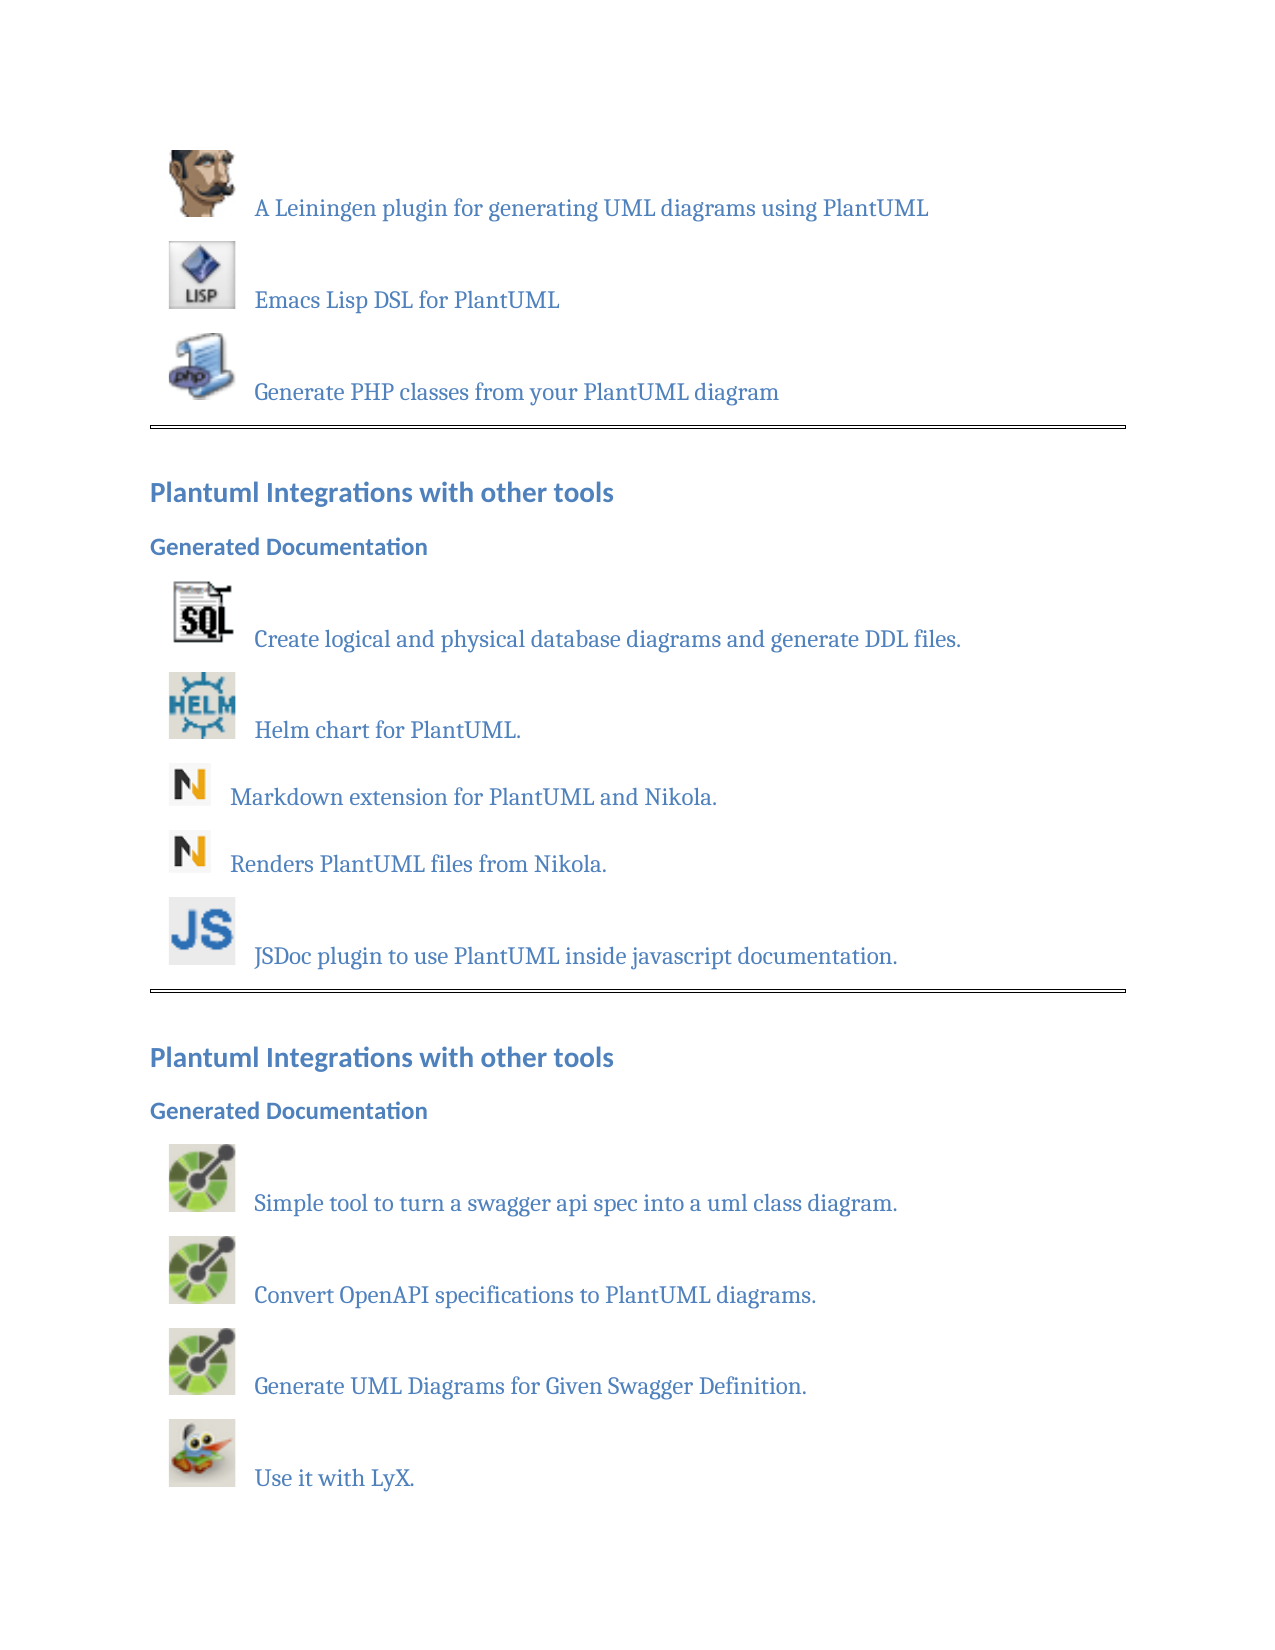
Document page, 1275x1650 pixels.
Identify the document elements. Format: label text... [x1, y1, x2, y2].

picture [168, 897, 236, 965]
text Create logical and physical database diagrams and generate DDL files. [150, 580, 1125, 653]
picture [168, 580, 236, 647]
picture [168, 672, 236, 739]
picture [168, 1144, 236, 1212]
text Convert OpenAPI specifications to PlantUML diagrams. [150, 1236, 1125, 1309]
text Use it with LyX. [150, 1420, 1125, 1493]
subtitle Generated Documentation [150, 531, 1125, 562]
text Markdown extension for PlantUML and Nikola. [150, 764, 1125, 812]
picture [168, 1236, 236, 1304]
text JSDoc plugin to use PlantUML inside javascript documentation. [150, 898, 1125, 971]
subtitle Plantuml Integrations with other tools [150, 474, 1125, 510]
picture [168, 1328, 236, 1395]
text Simple tool to turn a swagger api spec into a uml class diagram. [150, 1145, 1125, 1218]
picture [168, 241, 236, 309]
subtitle Plantuml Integrations with other tools [150, 1039, 1125, 1075]
text Renders PlantUML files from Nikola. [150, 831, 1125, 879]
text A Leiningen plugin for generating UML diagrams using PlantUML [150, 150, 1125, 223]
text Emacs Lisp DSL for PlantUML [150, 242, 1125, 314]
text Generate UML Diagrams for Given Swagger Definition. [150, 1328, 1125, 1401]
picture [168, 830, 211, 873]
picture [168, 150, 236, 217]
subtitle Generated Documentation [150, 1096, 1125, 1126]
picture [168, 1419, 236, 1487]
picture [168, 763, 211, 806]
text Helm chart for PlantUML. [150, 672, 1125, 745]
picture [168, 333, 236, 400]
text Generate PHP classes from your PlantUML diagram [150, 333, 1125, 406]
